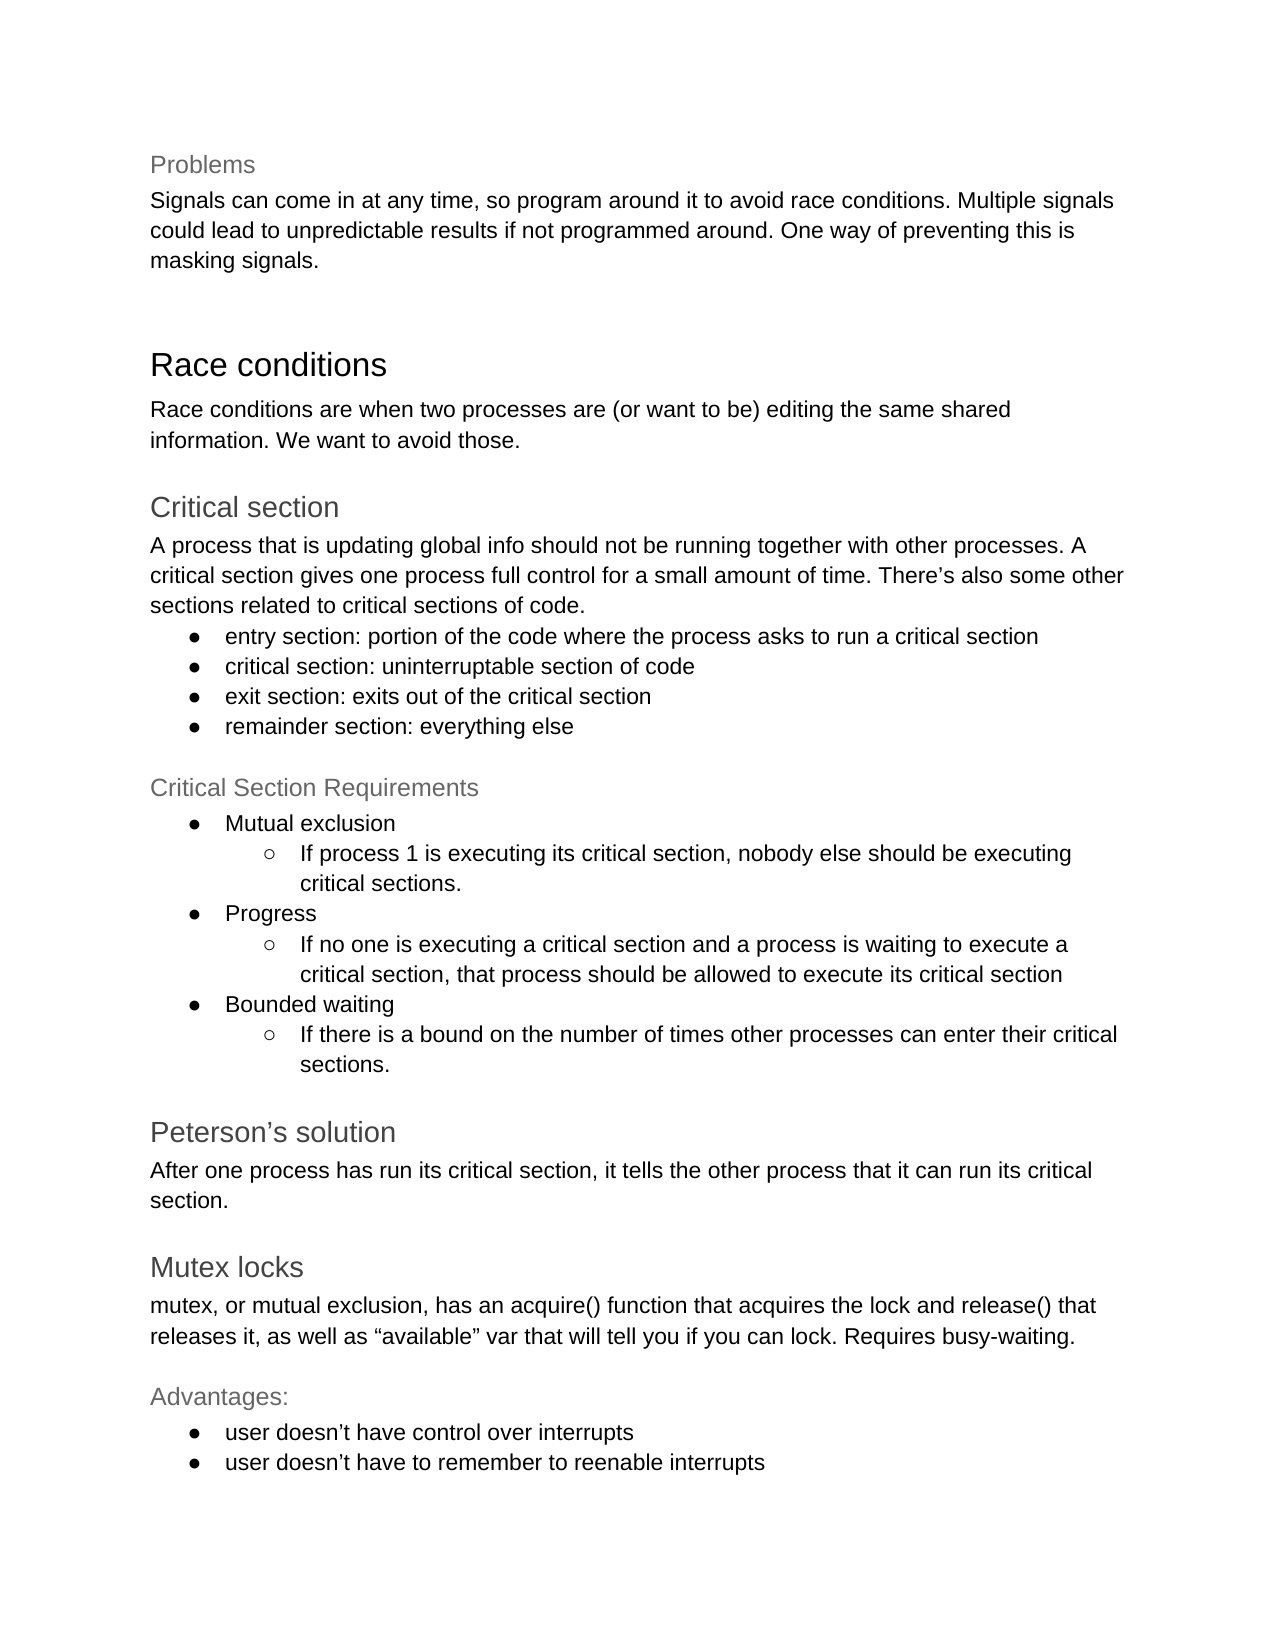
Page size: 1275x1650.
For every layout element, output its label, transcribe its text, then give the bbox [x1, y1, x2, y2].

text A process that is updating global info should not be running together with other processes. A critical section gives one process full control for a small amount of time. There’s also some other sections related to critical sections of code. [150, 532, 1125, 619]
subtitle Problems [150, 150, 1125, 179]
text Signals can come in at any time, so program around it to avoid race conditions. Multiple signals could lead to unpredictable results if not programmed around. One way of preventing this is masking signals. [150, 187, 1125, 274]
text After one process has run its critical section, it tells the other process that it can run its critical section. [150, 1157, 1125, 1213]
list Mutual exclusion [187, 810, 1125, 836]
list If process 1 is executing its critical section, nobody else should be executing critical sections. [262, 840, 1125, 896]
subtitle Peterson’s solution [150, 1115, 1125, 1148]
list Bounded waiting [187, 991, 1125, 1017]
list If no one is executing a critical section and a process is waiting to execute a critical section, that process should be allowed to execute its critical section [262, 931, 1125, 987]
text Race conditions are when two processes are (or want to be) editing the same shared information. We want to avoid those. [150, 396, 1125, 453]
list Progress [187, 900, 1125, 927]
list user doesn’t have to remember to reenable interrupts [187, 1449, 1125, 1476]
list entry section: portion of the code where the process asks to run a critical section [187, 623, 1125, 649]
subtitle Race conditions [150, 345, 1125, 384]
list exit section: exits out of the critical section [187, 683, 1125, 709]
list user doesn’t have control over interrupts [187, 1419, 1125, 1445]
subtitle Critical Section Requirements [150, 773, 1125, 801]
subtitle Mutex locks [150, 1251, 1125, 1284]
text mutex, or mutual exclusion, has an acquire() function that acquires the lock and release() that releases it, as well as “available” var that will tell you if you can lock. Requires busy-waiting. [150, 1292, 1125, 1349]
list If there is a bound on the number of times other processes can enter their critical sections. [262, 1021, 1125, 1078]
list remainder section: everything else [187, 713, 1125, 739]
list critical section: uninterruptable section of code [187, 653, 1125, 679]
subtitle Critical section [150, 490, 1125, 524]
subtitle Advantages: [150, 1382, 1125, 1411]
